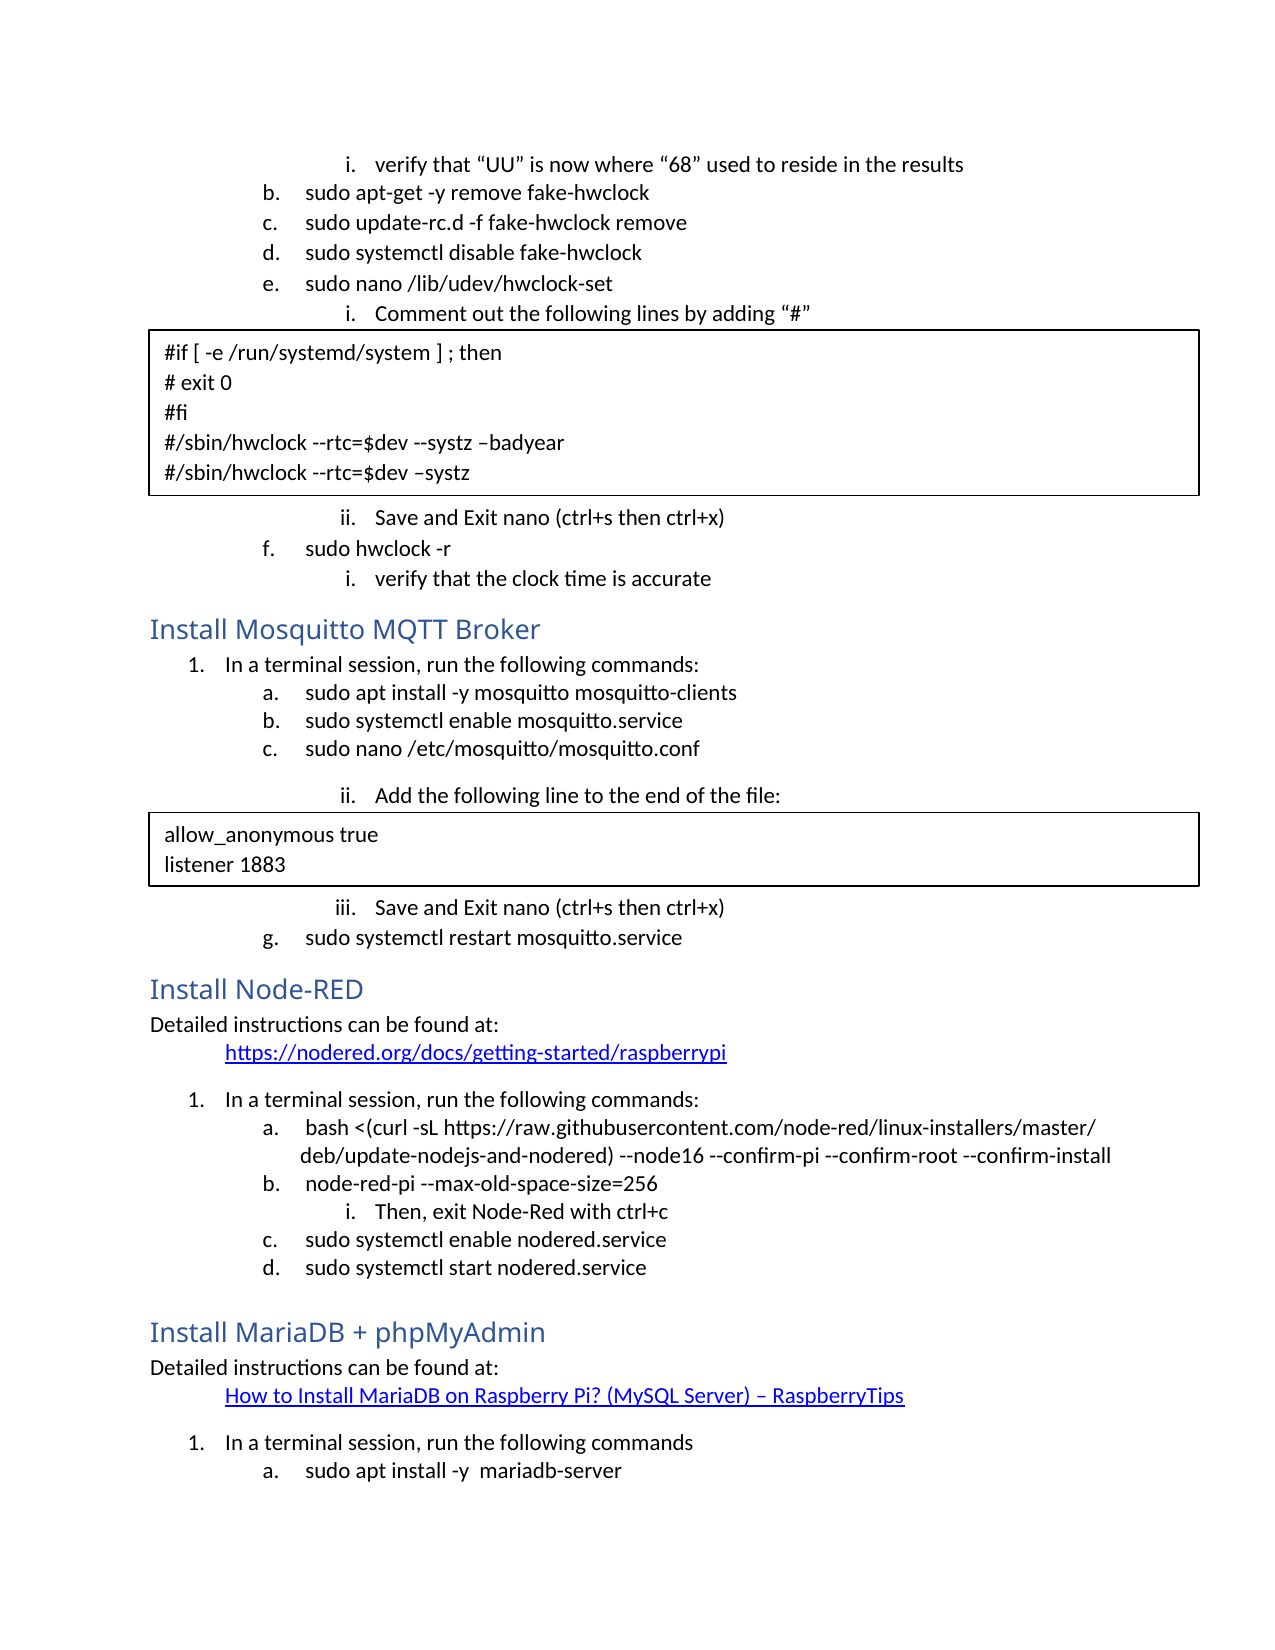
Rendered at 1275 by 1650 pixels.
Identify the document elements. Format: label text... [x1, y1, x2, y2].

list In a terminal session, run the following commands [187, 1428, 1125, 1456]
subtitle Install Node-RED [150, 970, 1125, 1007]
list verify that “UU” is now where “68” used to reside in the results [356, 150, 1125, 178]
subtitle Install Mosquitto MQTT Broker [150, 611, 1125, 648]
list Save and Exit nano (ctrl+s then ctrl+x) [356, 496, 1125, 531]
list sudo systemctl enable mosquitto.service [262, 707, 1125, 734]
list In a terminal session, run the following commands: [187, 651, 1125, 678]
list sudo systemctl restart mosquitto.service [262, 923, 1125, 951]
list sudo systemctl disable fake-hwclock [262, 238, 1125, 266]
text Detailed instructions can be found at: [150, 1353, 1125, 1381]
list sudo apt install -y mosquitto mosquitto-clients [262, 678, 1125, 707]
list Then, exit Node-Red with ctrl+c [356, 1197, 1125, 1225]
text Detailed instructions can be found at: [150, 1010, 1125, 1038]
list sudo nano /lib/udev/hwclock-set [262, 269, 1125, 297]
list sudo apt install -y mariadb-server [262, 1456, 1125, 1484]
list sudo hwclock -r [262, 534, 1125, 562]
subtitle Install MariaDB + phpMyAdmin [150, 1313, 1125, 1350]
list Save and Exit nano (ctrl+s then ctrl+x) [356, 813, 1125, 885]
list sudo systemctl enable nodered.service [262, 1225, 1125, 1253]
list In a terminal session, run the following commands: [187, 1085, 1125, 1113]
list verify that the clock time is accurate [356, 564, 1125, 592]
text How to Install MariaDB on Raspberry Pi? (MySQL Server) – RaspberryTips [150, 1381, 1125, 1409]
list Save and Exit nano (ctrl+s then ctrl+x) [356, 887, 1125, 921]
list sudo apt-get -y remove fake-hwclock [262, 178, 1125, 206]
list sudo nano /etc/mosquitto/mosquitto.conf [262, 734, 1125, 763]
list sudo update-rc.d -f fake-hwclock remove [262, 208, 1125, 236]
list node-red-pi --max-old-space-size=256 [262, 1169, 1125, 1197]
list Save and Exit nano (ctrl+s then ctrl+x) [356, 331, 1125, 495]
list Comment out the following lines by adding “#” [356, 299, 1125, 327]
text https://nodered.org/docs/getting-started/raspberrypi [150, 1038, 1125, 1066]
list bash <(curl -sL https://raw.githubusercontent.com/node-red/linux-installers/master/deb/update-nodejs-and-nodered) --node16 --confirm-pi --confirm-root --confirm-install [262, 1113, 1125, 1169]
list Add the following line to the end of the file: [356, 781, 1125, 809]
list sudo systemctl start nodered.service [262, 1253, 1125, 1281]
